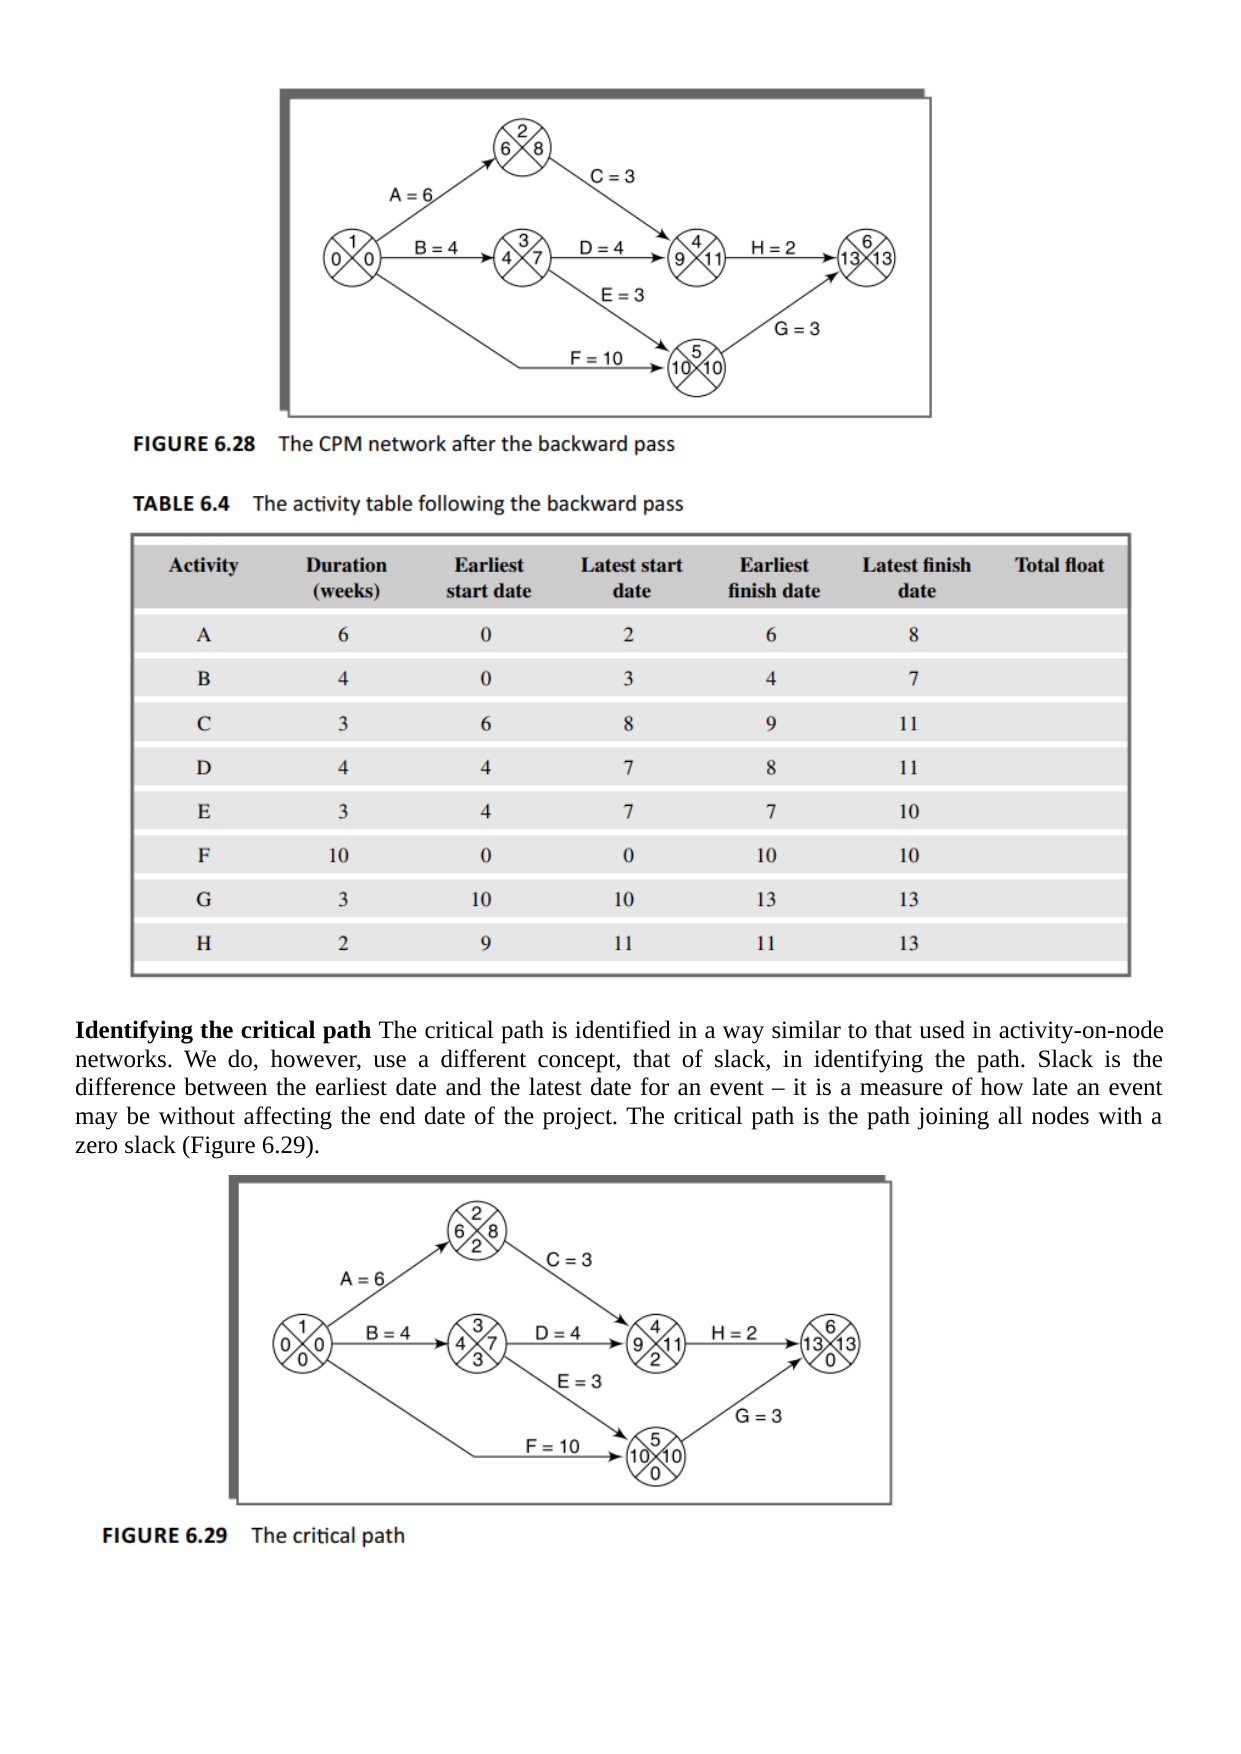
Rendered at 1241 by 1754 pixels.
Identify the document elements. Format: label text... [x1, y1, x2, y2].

text Identifying the critical path The critical path is identified in a way similar to that used in activity-on-node networks. We do, however, use a different concept, that of slack, in identifying the path. Slack is the difference between the earliest date and the latest date for an event – it is a measure of how late an event may be without affecting the end date of the project. The critical path is the path joining all nodes with a zero slack (Figure 6.29). [75, 1015, 1165, 1159]
picture [75, 1175, 902, 1573]
picture [75, 75, 1166, 999]
